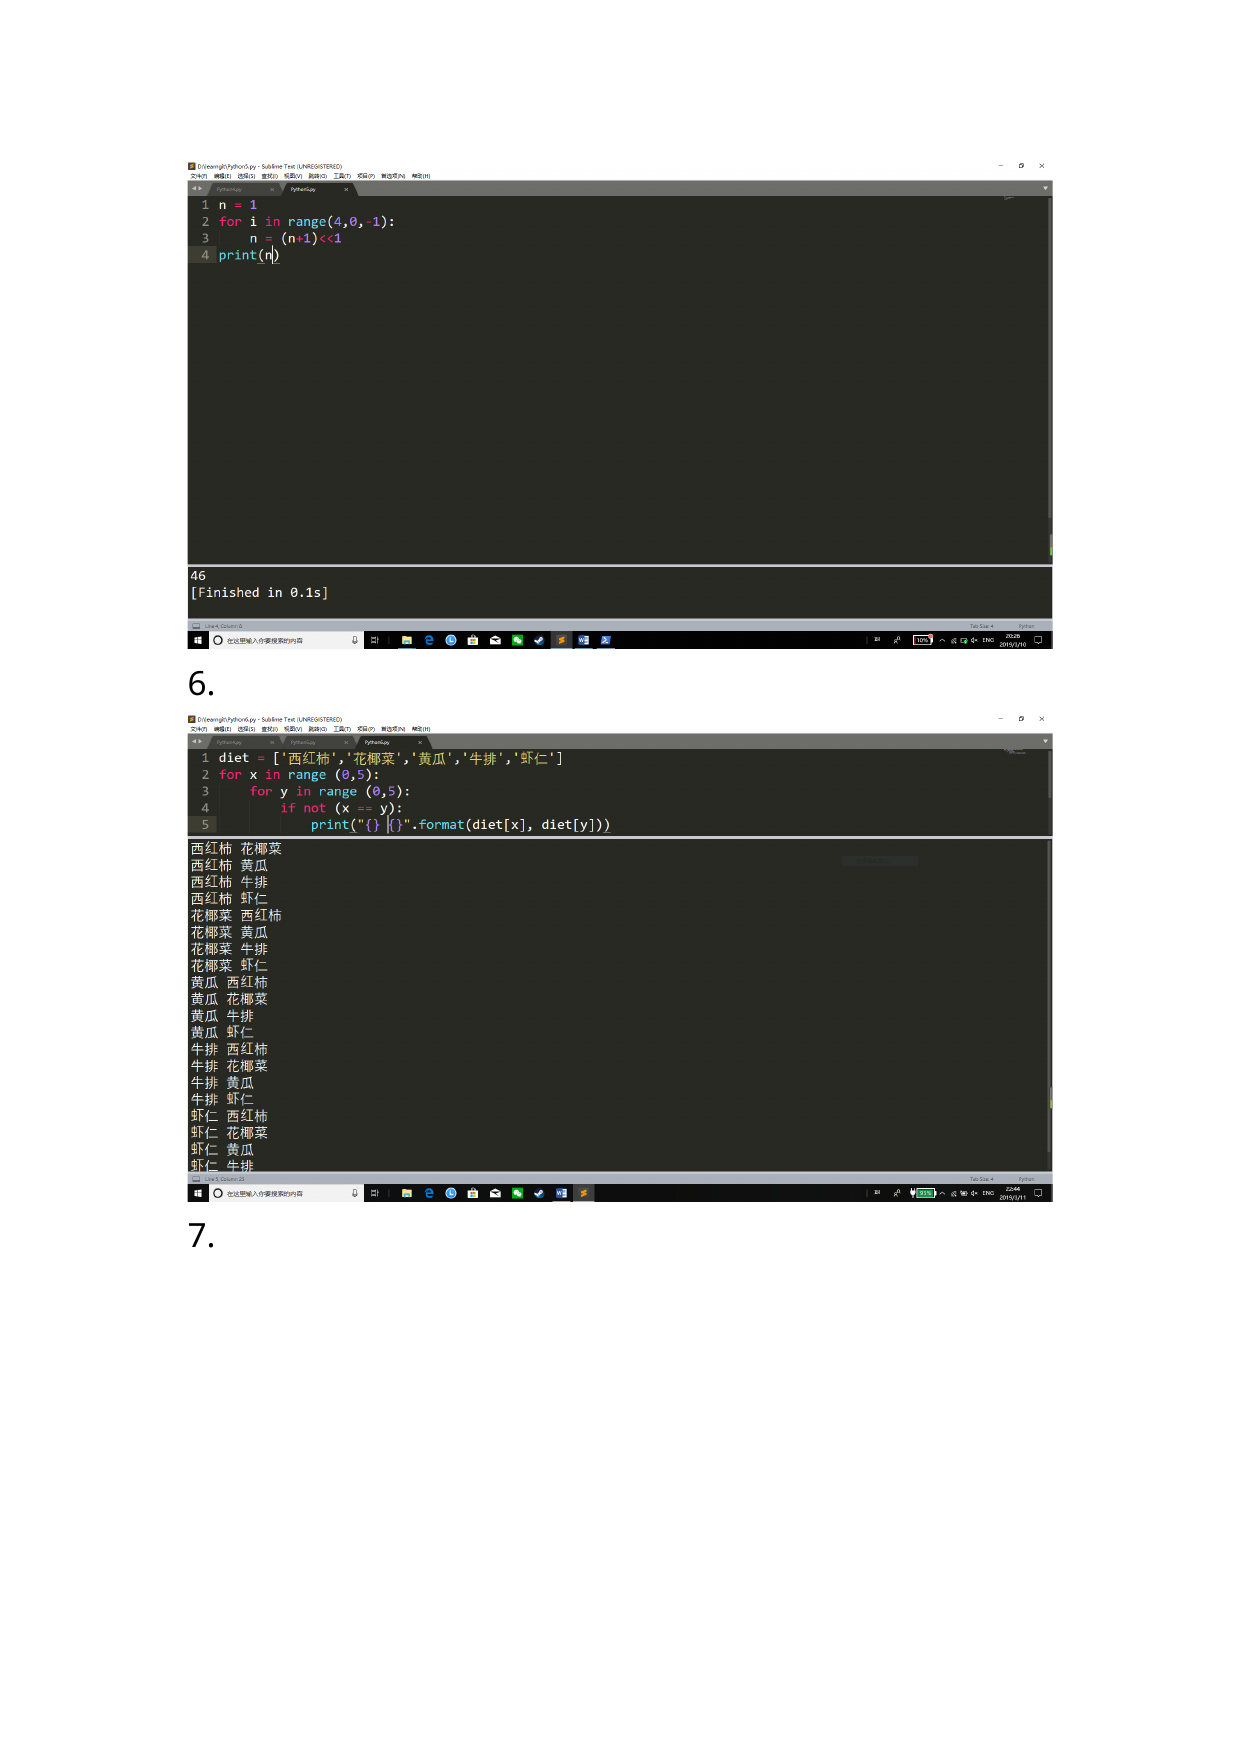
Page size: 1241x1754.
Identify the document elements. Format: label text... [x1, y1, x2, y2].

text 6. [187, 649, 1053, 714]
text 7. [187, 1202, 1053, 1267]
picture [187, 714, 1053, 1202]
picture [187, 162, 1053, 649]
